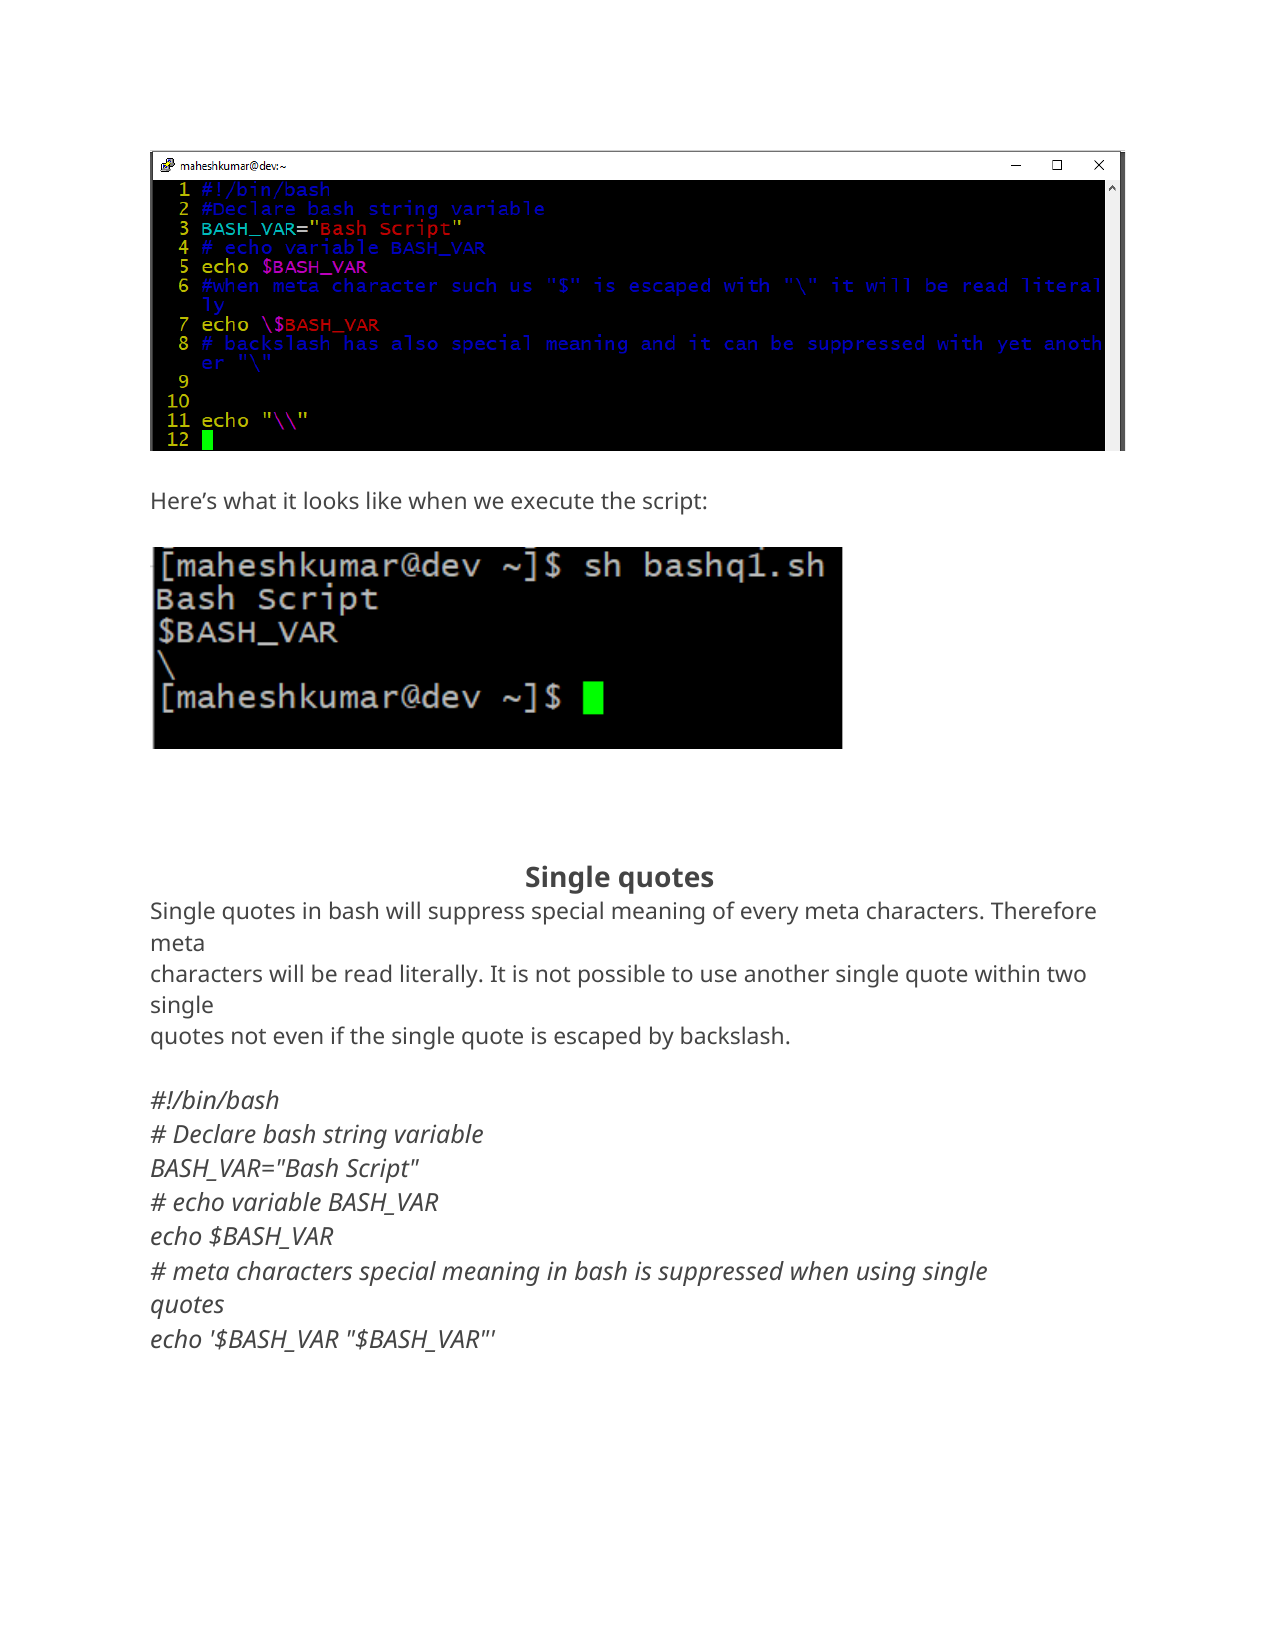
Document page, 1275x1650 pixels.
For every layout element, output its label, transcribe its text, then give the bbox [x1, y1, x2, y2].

text # meta characters special meaning in bash is suppressed when using single [150, 1253, 1125, 1287]
text Here’s what it looks like when we execute the script: [150, 485, 1125, 516]
text characters will be read literally. It is not possible to use another single quote within two single [150, 958, 1125, 1020]
picture [150, 150, 1125, 451]
text #!/bin/bash [150, 1083, 1125, 1117]
text echo '$BASH_VAR "$BASH_VAR"' [150, 1321, 1125, 1355]
text Single quotes in bash will suppress special meaning of every meta characters. Therefore meta [150, 895, 1125, 958]
text echo $BASH_VAR [150, 1219, 1125, 1253]
text quotes not even if the single quote is escaped by backslash. [150, 1020, 1125, 1052]
picture [150, 547, 843, 749]
text # Declare bash string variable [150, 1117, 1125, 1151]
text quotes [150, 1287, 1125, 1321]
text BASH_VAR="Bash Script" [150, 1151, 1125, 1185]
text # echo variable BASH_VAR [150, 1185, 1125, 1219]
text Single quotes [450, 857, 1125, 895]
